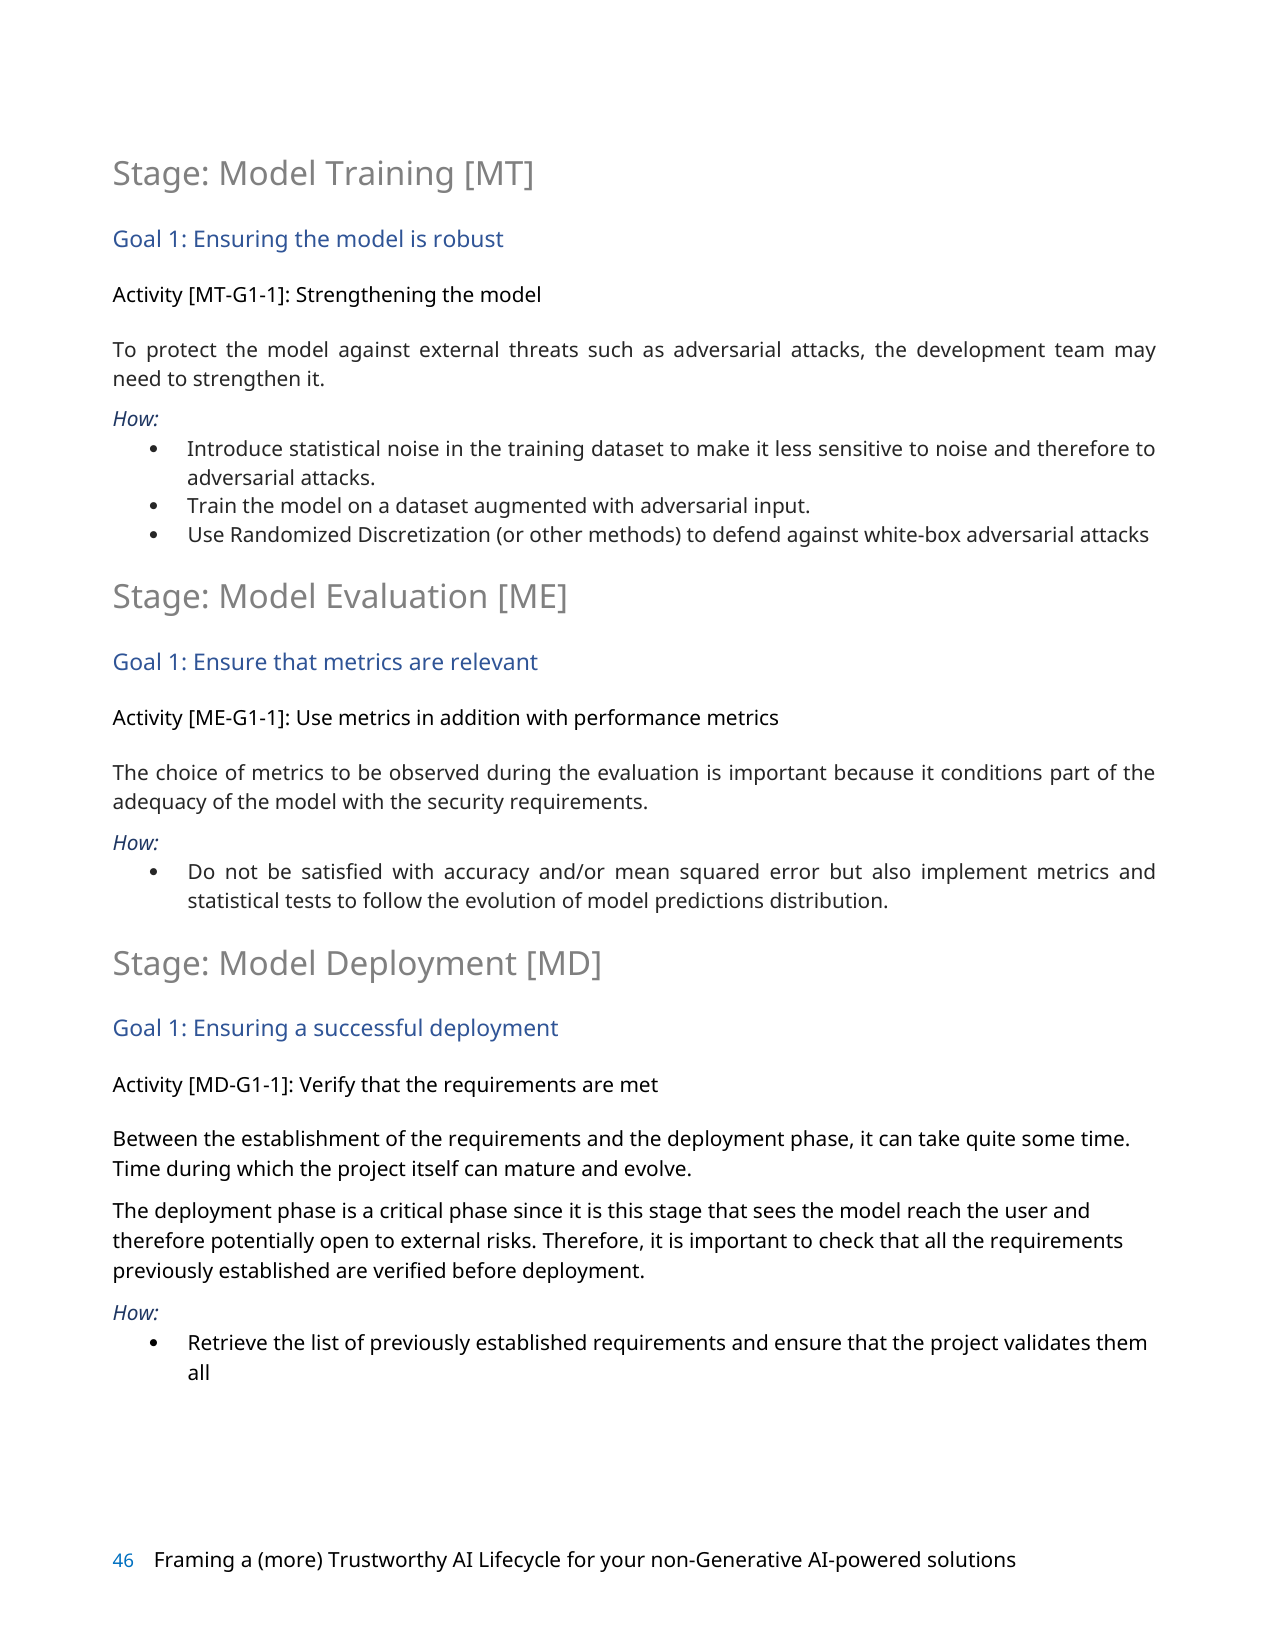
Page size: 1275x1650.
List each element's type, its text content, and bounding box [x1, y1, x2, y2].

subtitle Stage: Model Training [MT] [112, 150, 1162, 195]
subtitle How: [112, 1298, 1162, 1327]
subtitle Goal 1: Ensuring a successful deployment [112, 1012, 1162, 1043]
subtitle Activity [MT-G1-1]: Strengthening the model [112, 280, 1162, 309]
list Introduce statistical noise in the training dataset to make it less sensitive to noise and therefore to adversarial attacks. [150, 434, 1157, 491]
subtitle Stage: Model Deployment [MD] [112, 939, 1162, 985]
subtitle Activity [MD-G1-1]: Verify that the requirements are met [112, 1070, 1162, 1098]
subtitle Activity [ME-G1-1]: Use metrics in addition with performance metrics [112, 703, 1162, 732]
text The choice of metrics to be observed during the evaluation is important because it conditions part of the adequacy of the model with the security requirements. [112, 758, 1157, 815]
subtitle Goal 1: Ensure that metrics are relevant [112, 646, 1162, 677]
list Use Randomized Discretization (or other methods) to defend against white-box adversarial attacks [150, 520, 1157, 548]
text To protect the model against external threats such as adversarial attacks, the development team may need to strengthen it. [112, 335, 1157, 392]
list Train the model on a dataset augmented with adversarial input. [150, 491, 1157, 520]
subtitle How: [112, 828, 1162, 856]
list Retrieve the list of previously established requirements and ensure that the project validates them all [150, 1328, 1162, 1387]
text Between the establishment of the requirements and the deployment phase, it can take quite some time. Time during which the project itself can mature and evolve. [112, 1124, 1162, 1183]
text The deployment phase is a critical phase since it is this stage that sees the model reach the user and therefore potentially open to external risks. Therefore, it is important to check that all the requirements previously established are verified before deployment. [112, 1197, 1162, 1285]
list Do not be satisfied with accuracy and/or mean squared error but also implement metrics and statistical tests to follow the evolution of model predictions distribution. [150, 857, 1157, 914]
subtitle Stage: Model Evaluation [ME] [112, 573, 1162, 618]
subtitle How: [112, 404, 1162, 433]
subtitle Goal 1: Ensuring the model is robust [112, 223, 1162, 254]
